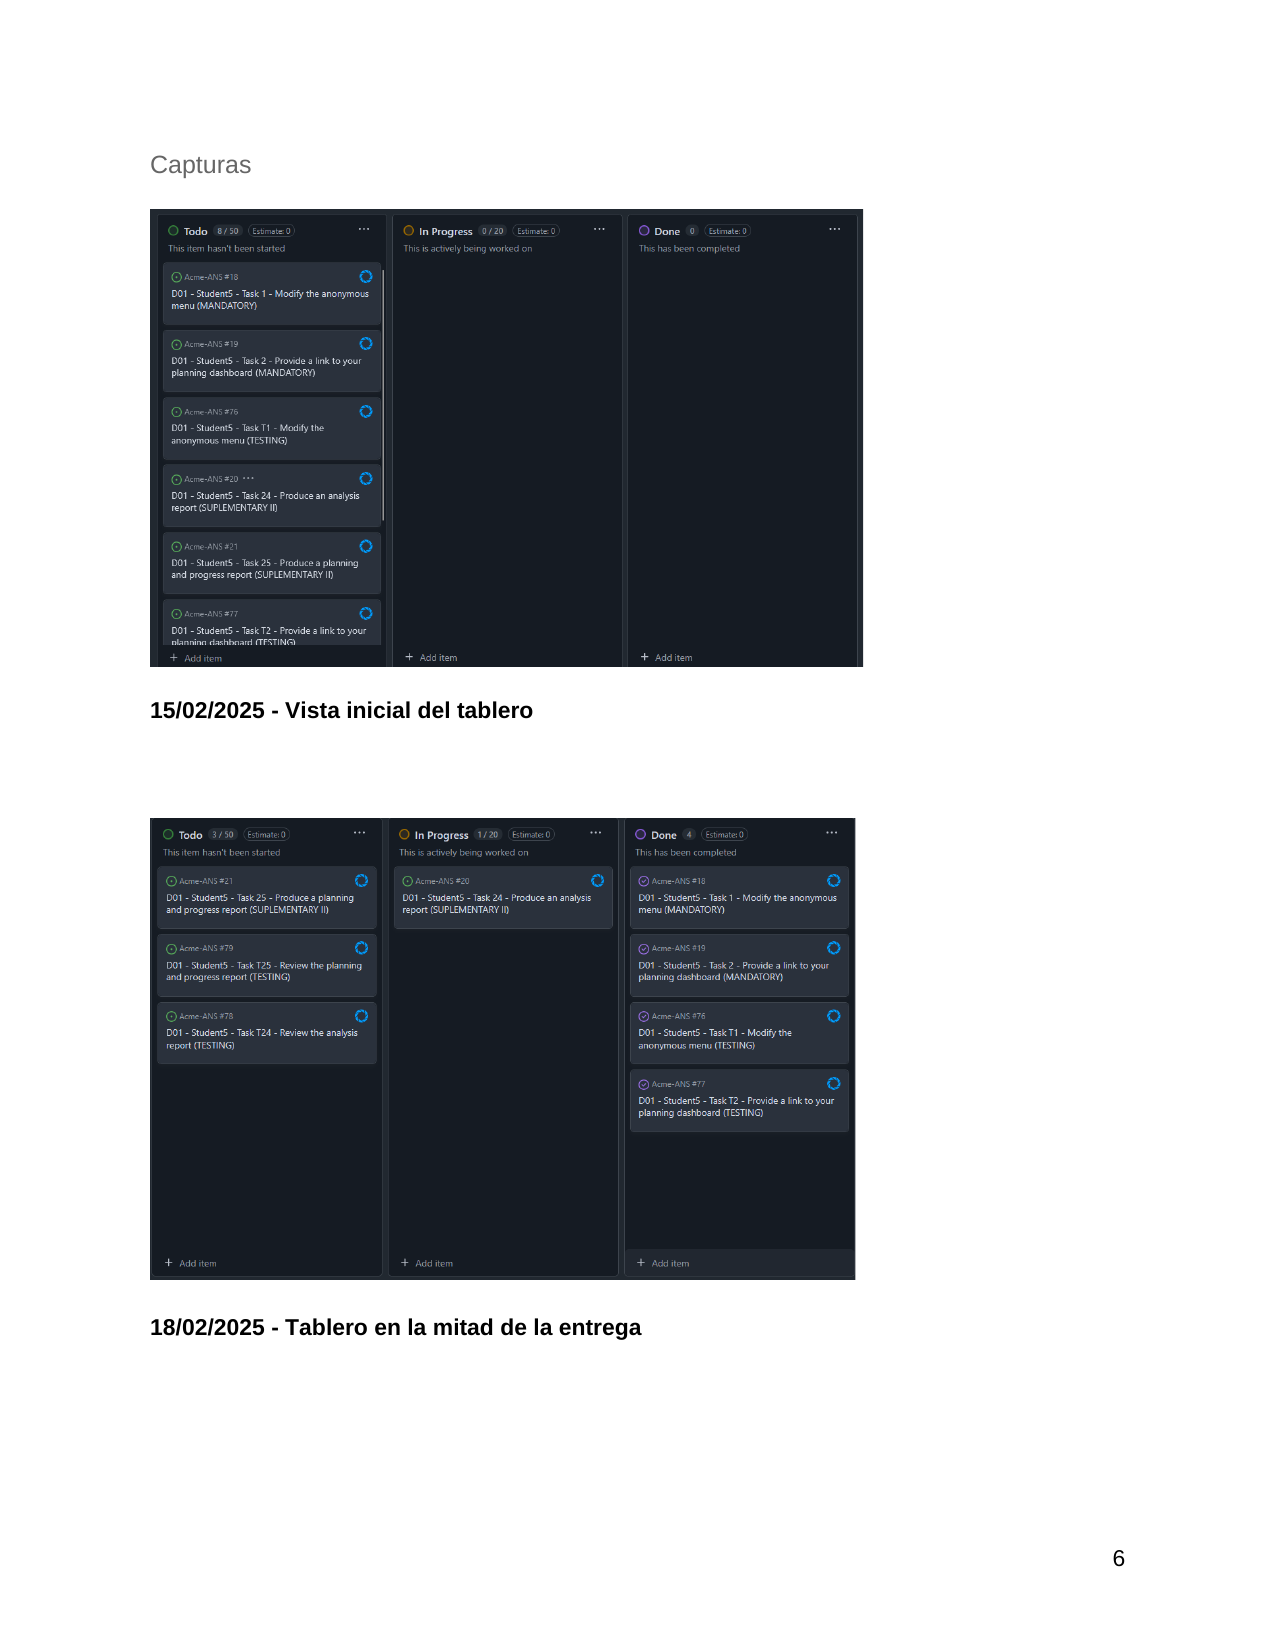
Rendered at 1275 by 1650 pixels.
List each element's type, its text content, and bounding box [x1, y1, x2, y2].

picture [150, 818, 856, 1280]
subtitle Capturas [150, 150, 1125, 179]
text 18/02/2025 - Tablero en la mitad de la entrega [150, 1313, 1125, 1340]
picture [150, 209, 864, 667]
